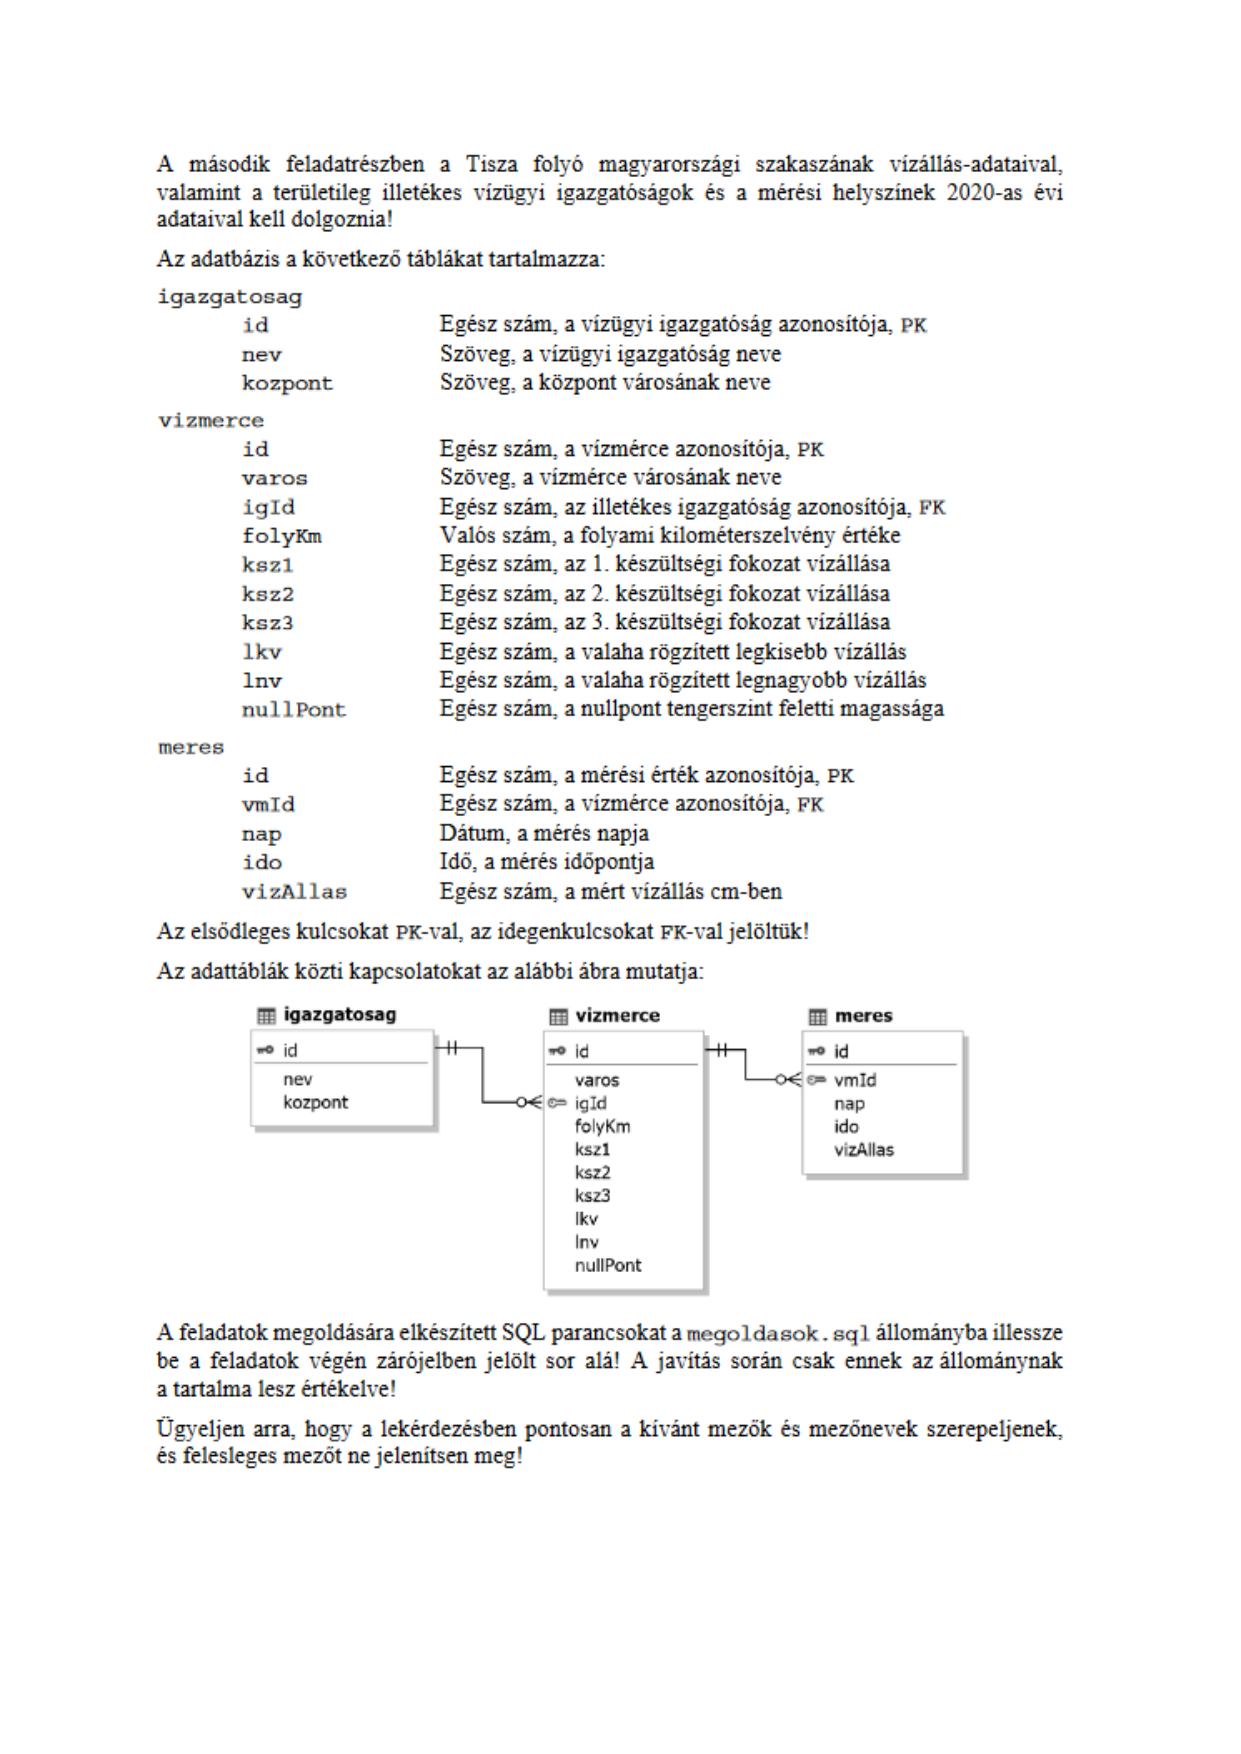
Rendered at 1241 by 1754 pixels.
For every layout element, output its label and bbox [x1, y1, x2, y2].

picture [147, 147, 1078, 1510]
